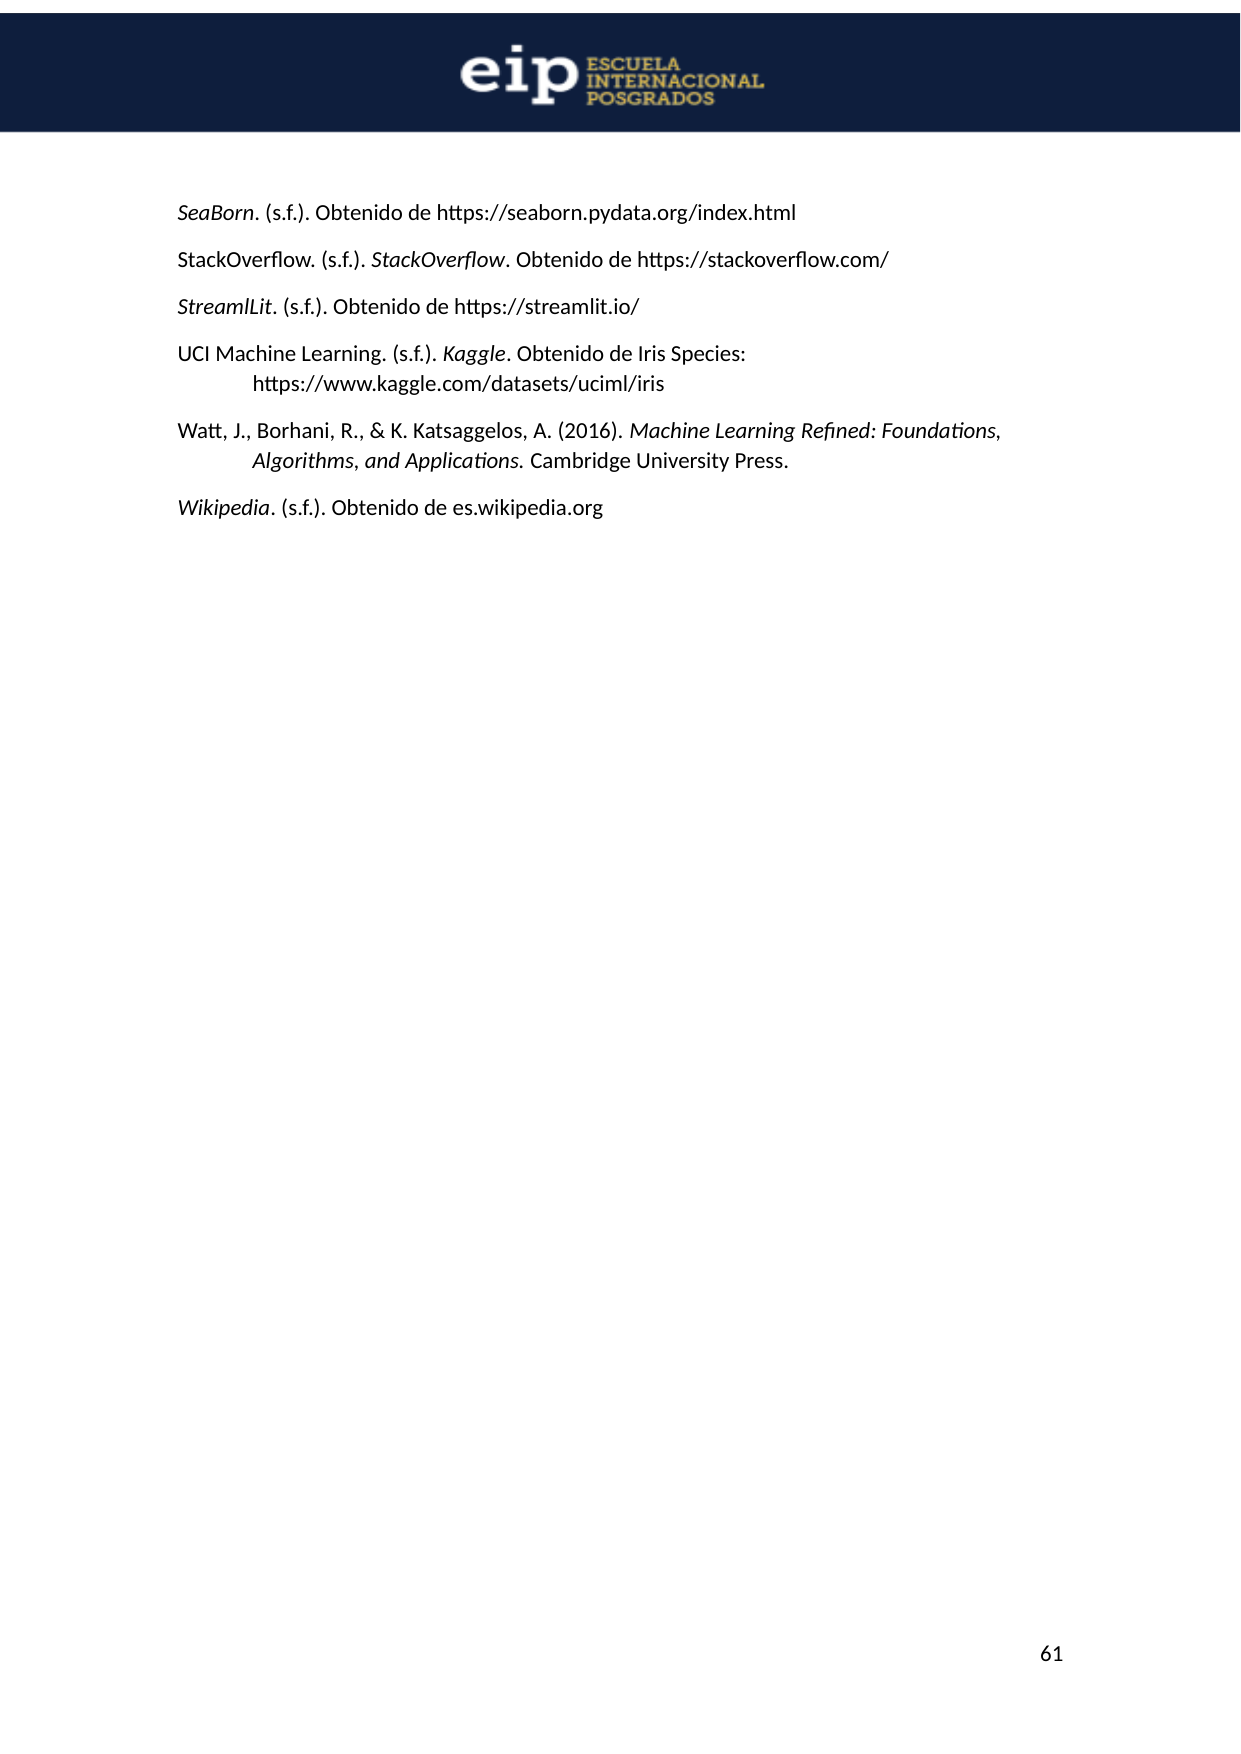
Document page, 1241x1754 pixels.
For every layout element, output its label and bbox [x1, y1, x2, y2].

picture [0, 13, 1241, 134]
